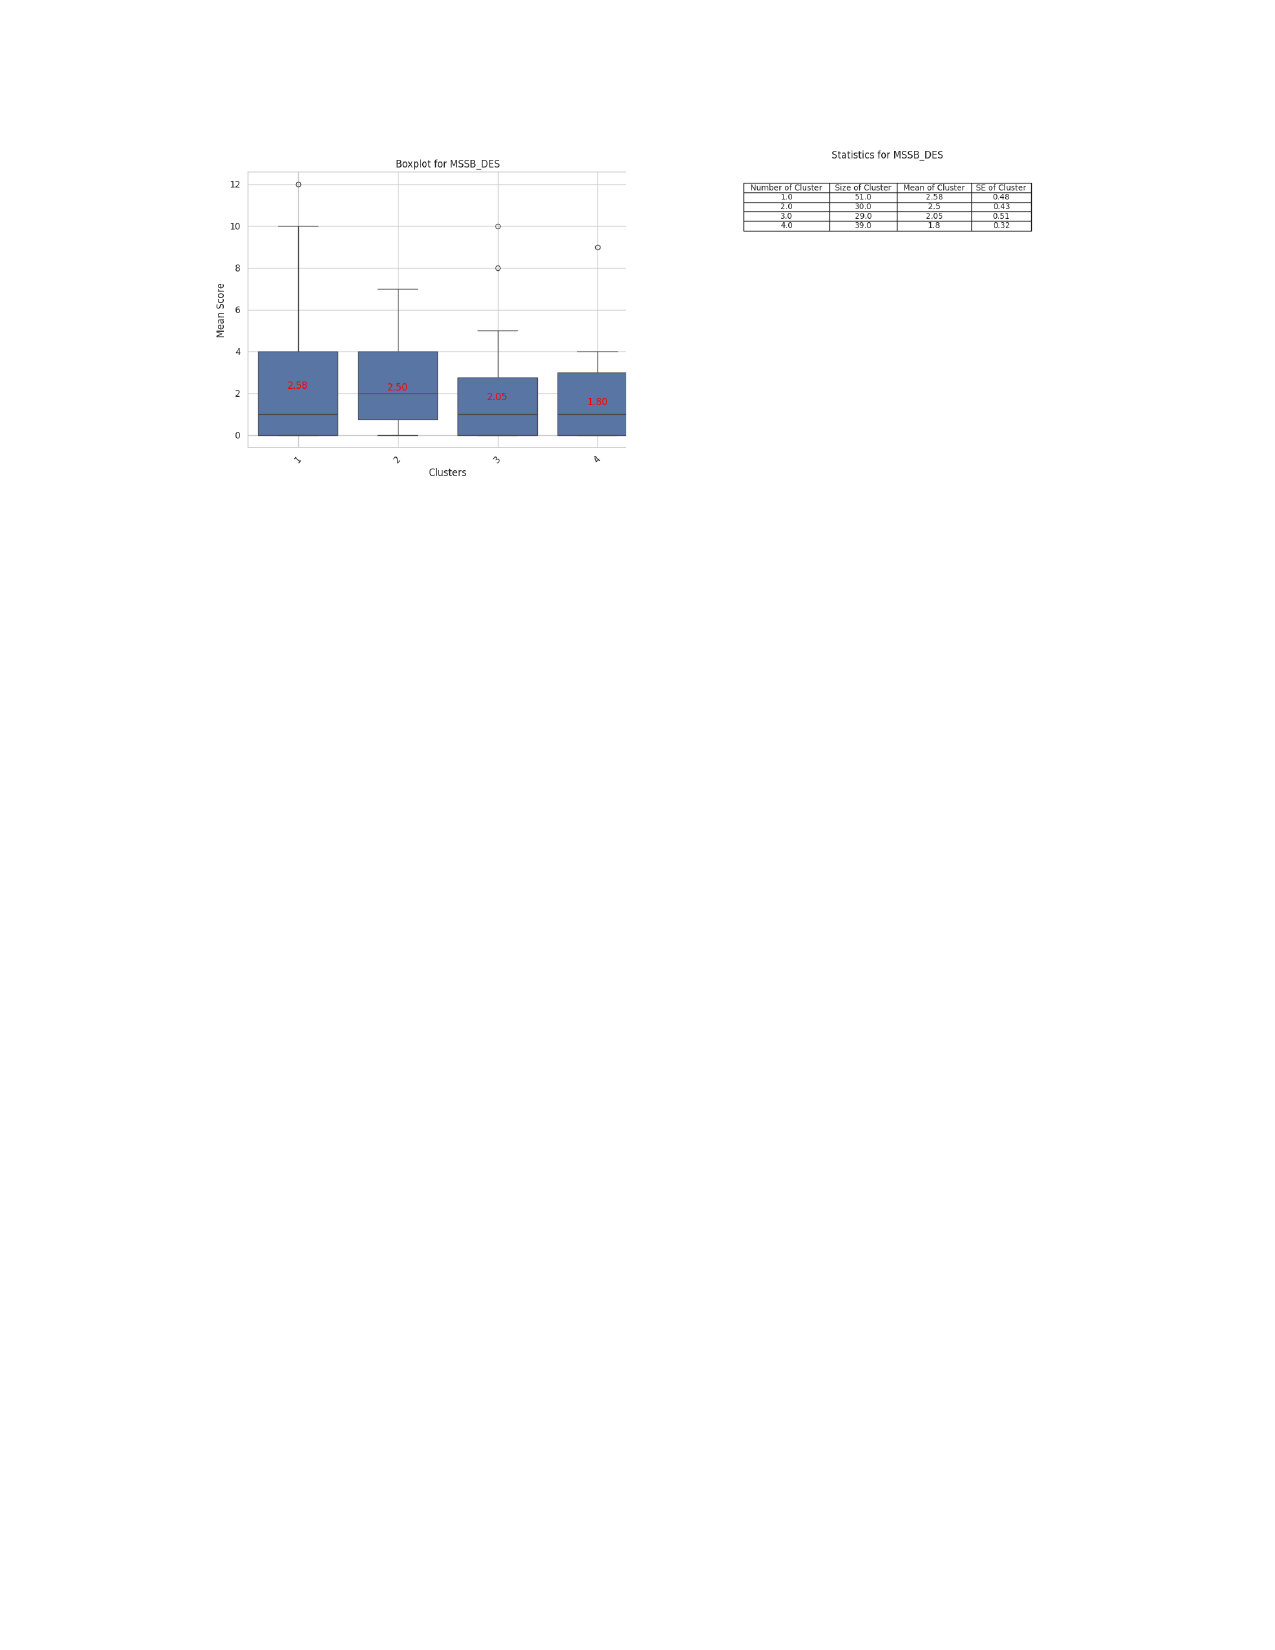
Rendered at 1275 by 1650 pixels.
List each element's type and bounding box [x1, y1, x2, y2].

picture [206, 150, 627, 488]
picture [656, 150, 1077, 263]
table_header [626, 150, 1076, 512]
table_header [176, 150, 626, 512]
